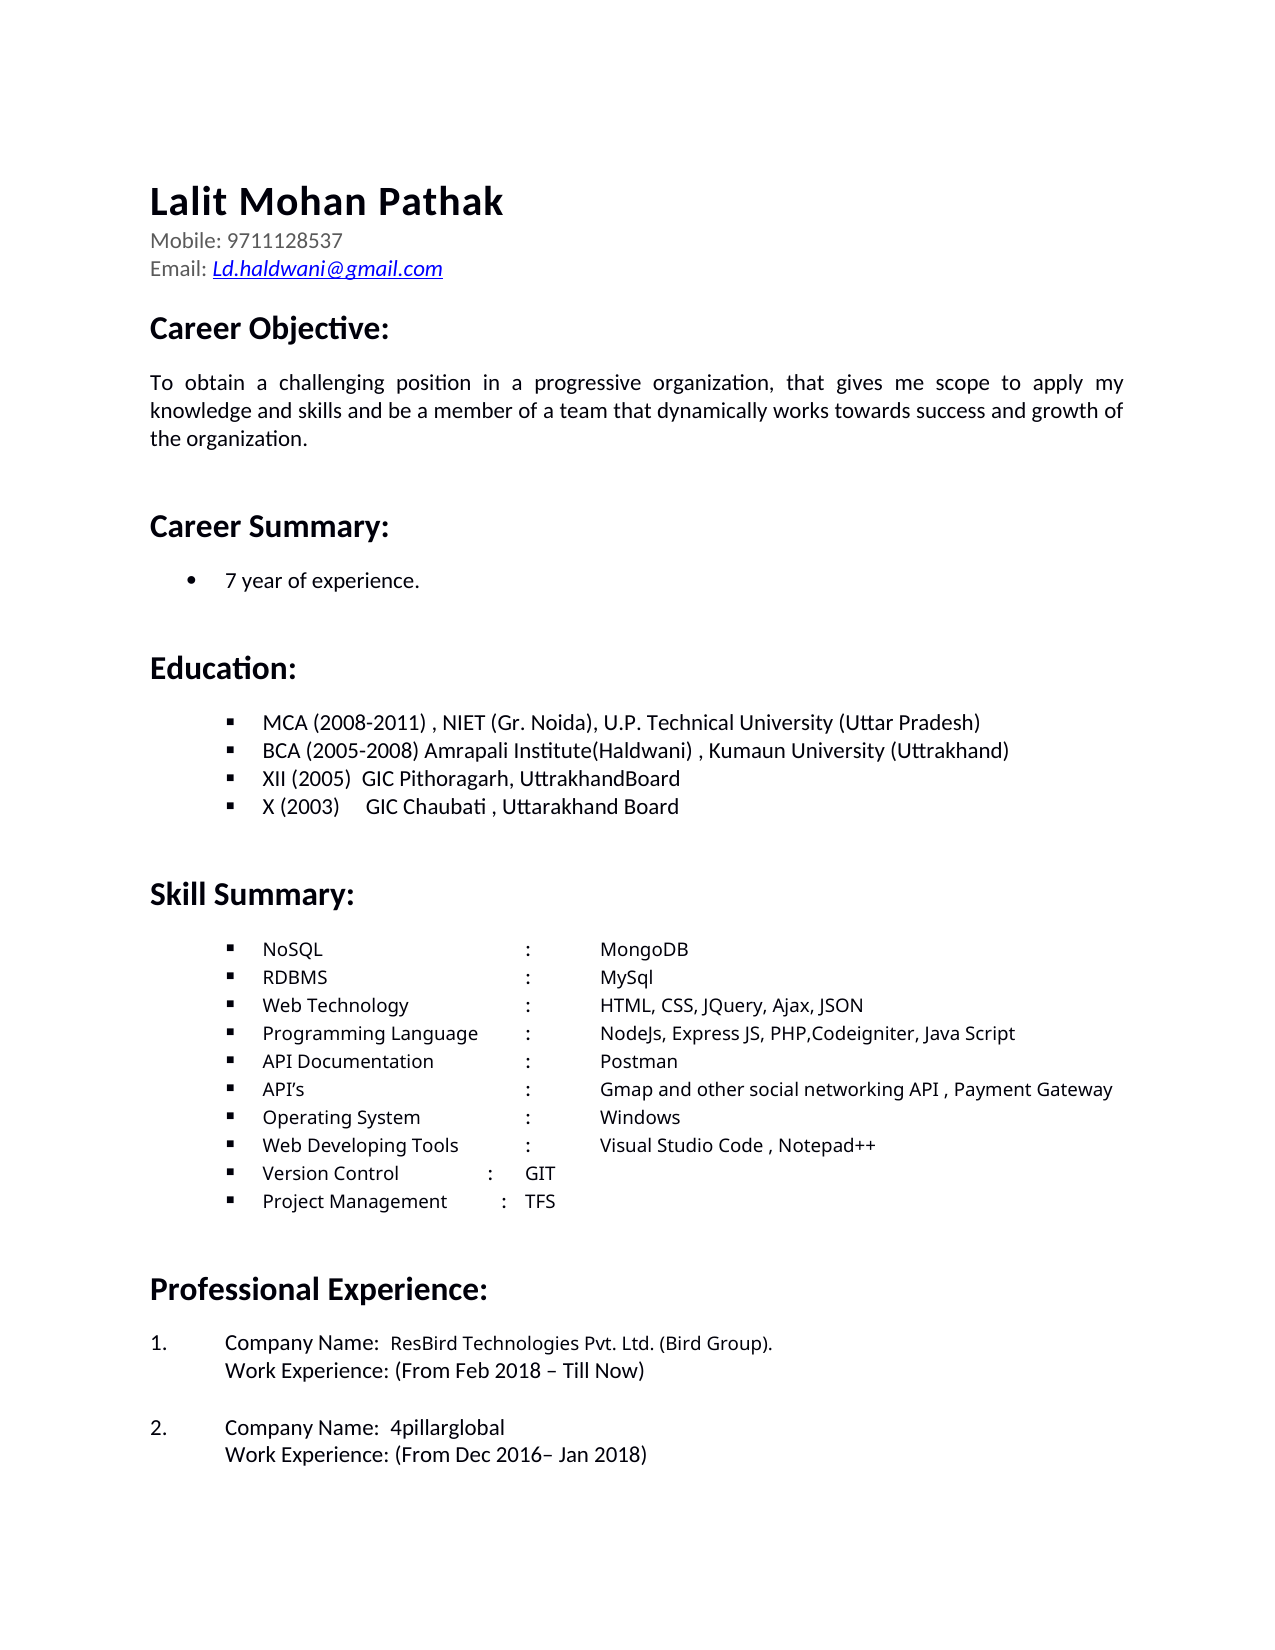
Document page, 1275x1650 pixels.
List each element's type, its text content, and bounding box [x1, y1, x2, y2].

text Mobile: 9711128537 [150, 226, 1125, 254]
list 7 year of experience. [187, 566, 1125, 594]
list Operating System : Windows [225, 1102, 1125, 1130]
subtitle Skill Summary: [150, 873, 1125, 914]
text Email: Ld.haldwani@gmail.com [150, 254, 1125, 282]
subtitle Professional Experience: [150, 1267, 1125, 1308]
subtitle Education: [150, 647, 1125, 688]
list Project Management : TFS [225, 1186, 1125, 1214]
list RDBMS : MySql [225, 962, 1125, 990]
list Web Technology : HTML, CSS, JQuery, Ajax, JSON [225, 990, 1125, 1018]
text 1. Company Name: ResBird Technologies Pvt. Ltd. (Bird Group). [150, 1328, 1125, 1357]
text 2. Company Name: 4pillarglobal [150, 1413, 1125, 1441]
list Programming Language : NodeJs, Express JS, PHP,Codeigniter, Java Script [225, 1018, 1125, 1046]
text To obtain a challenging position in a progressive organization, that gives me scope to apply my knowledge and skills and be a member of a team that dynamically works towards success and growth of the organization. [150, 368, 1125, 452]
title Lalit Mohan Pathak [150, 175, 1125, 226]
list Version Control : GIT [225, 1158, 1125, 1186]
list NoSQL : MongoDB [225, 934, 1125, 962]
list API’s : Gmap and other social networking API , Payment Gateway [225, 1074, 1125, 1102]
subtitle Career Summary: [150, 505, 1125, 546]
list XII (2005) GIC Pithoragarh, UttrakhandBoard [225, 764, 1125, 792]
list BCA (2005-2008) Amrapali Institute(Haldwani) , Kumaun University (Uttrakhand) [225, 736, 1125, 764]
text Work Experience: (From Feb 2018 – Till Now) [150, 1357, 1125, 1384]
subtitle Career Objective: [150, 307, 1125, 348]
text Work Experience: (From Dec 2016– Jan 2018) [150, 1441, 1125, 1469]
list X (2003) GIC Chaubati , Uttarakhand Board [225, 792, 1125, 820]
list API Documentation : Postman [225, 1046, 1125, 1074]
list MCA (2008-2011) , NIET (Gr. Noida), U.P. Technical University (Uttar Pradesh) [225, 708, 1125, 736]
list Web Developing Tools : Visual Studio Code , Notepad++ [225, 1130, 1125, 1158]
